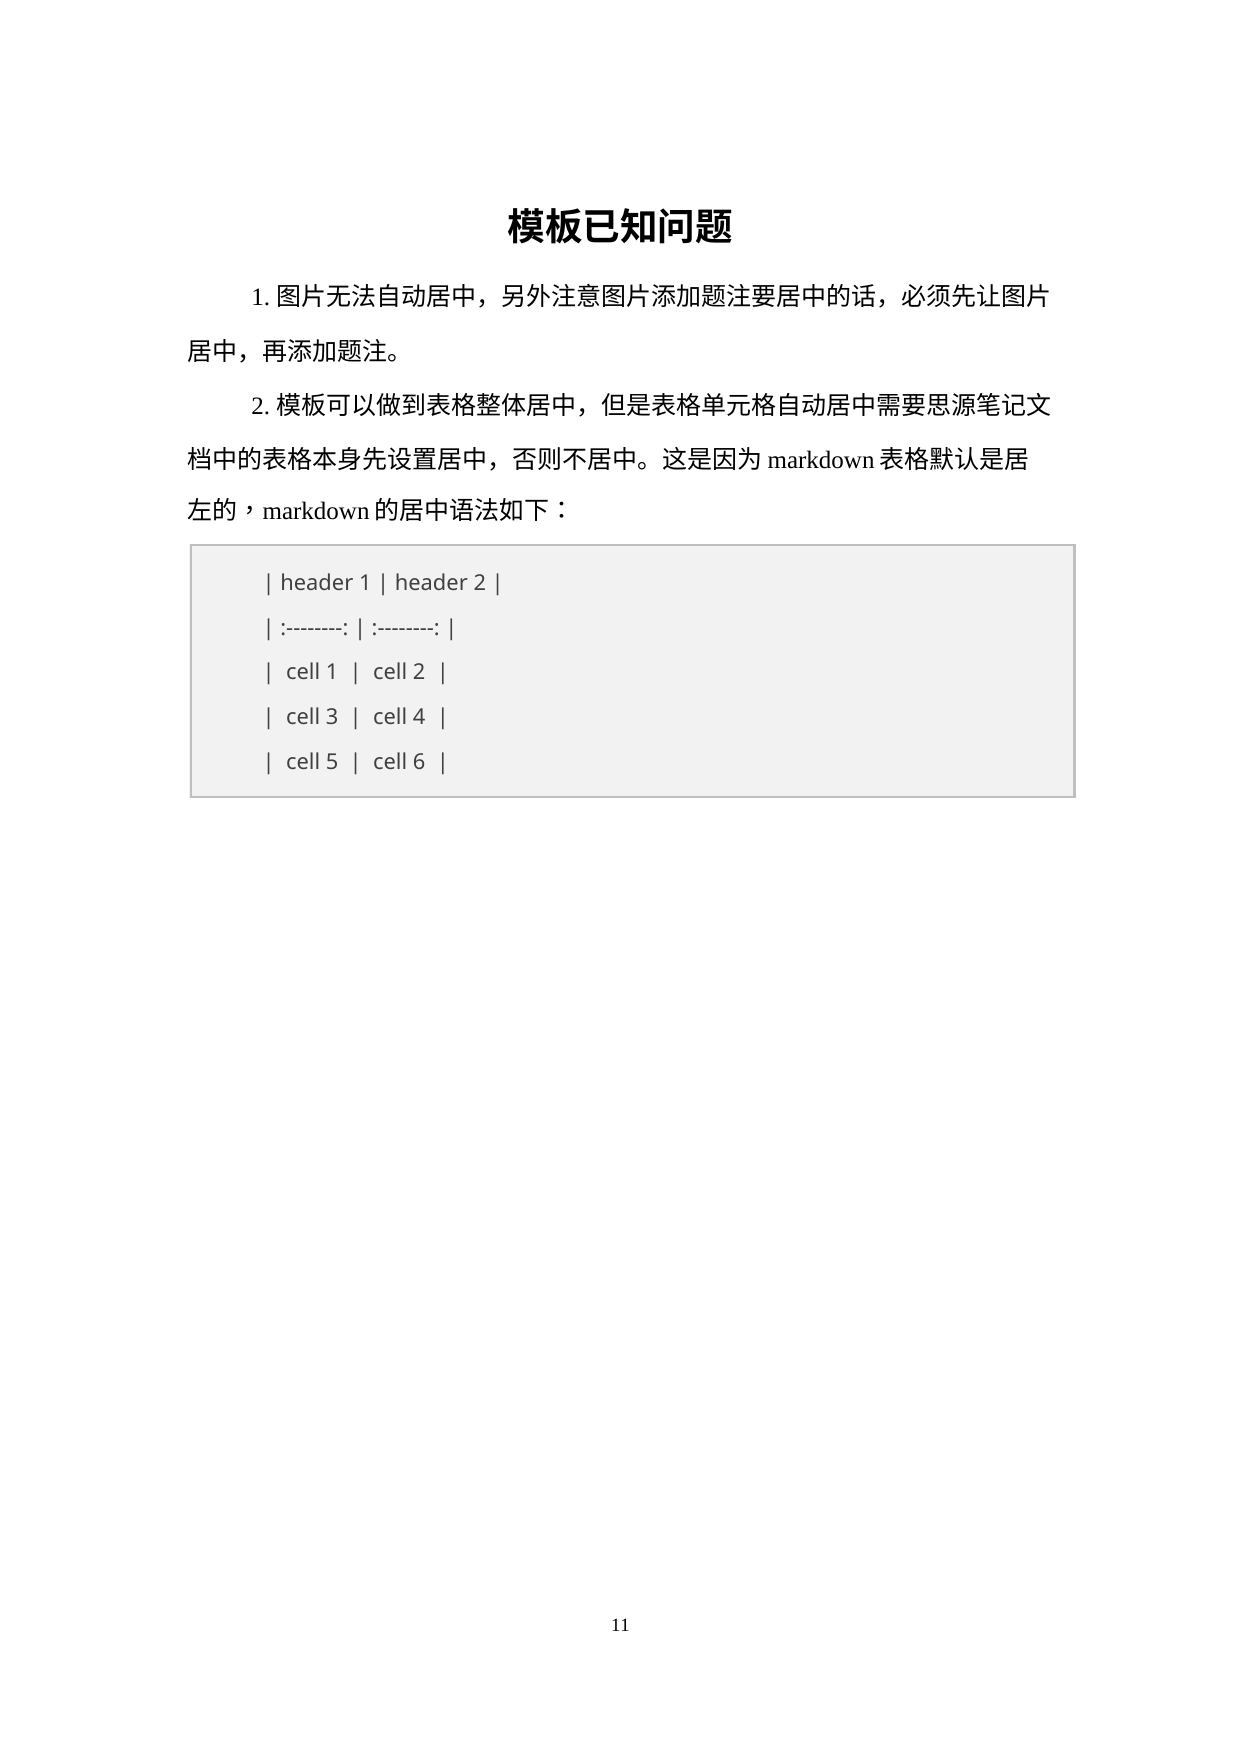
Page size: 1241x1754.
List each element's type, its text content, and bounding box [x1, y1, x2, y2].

list | header 1 | header 2 | | :--------: | :--------: | | cell 1 | cell 2 | | cell 3 | cell 4 | | cell 5 | cell 6 | [192, 546, 1073, 796]
subtitle 模板已知问题 [187, 200, 1053, 251]
list 图片无法自动居中，另外注意图片添加题注要居中的话，必须先让图片居中，再添加题注。 [187, 277, 1053, 367]
list 模板可以做到表格整体居中，但是表格单元格自动居中需要思源笔记文档中的表格本身先设置居中，否则不居中。这是因为markdown表格默认是居左的，markdown的居中语法如下： [187, 385, 1053, 527]
